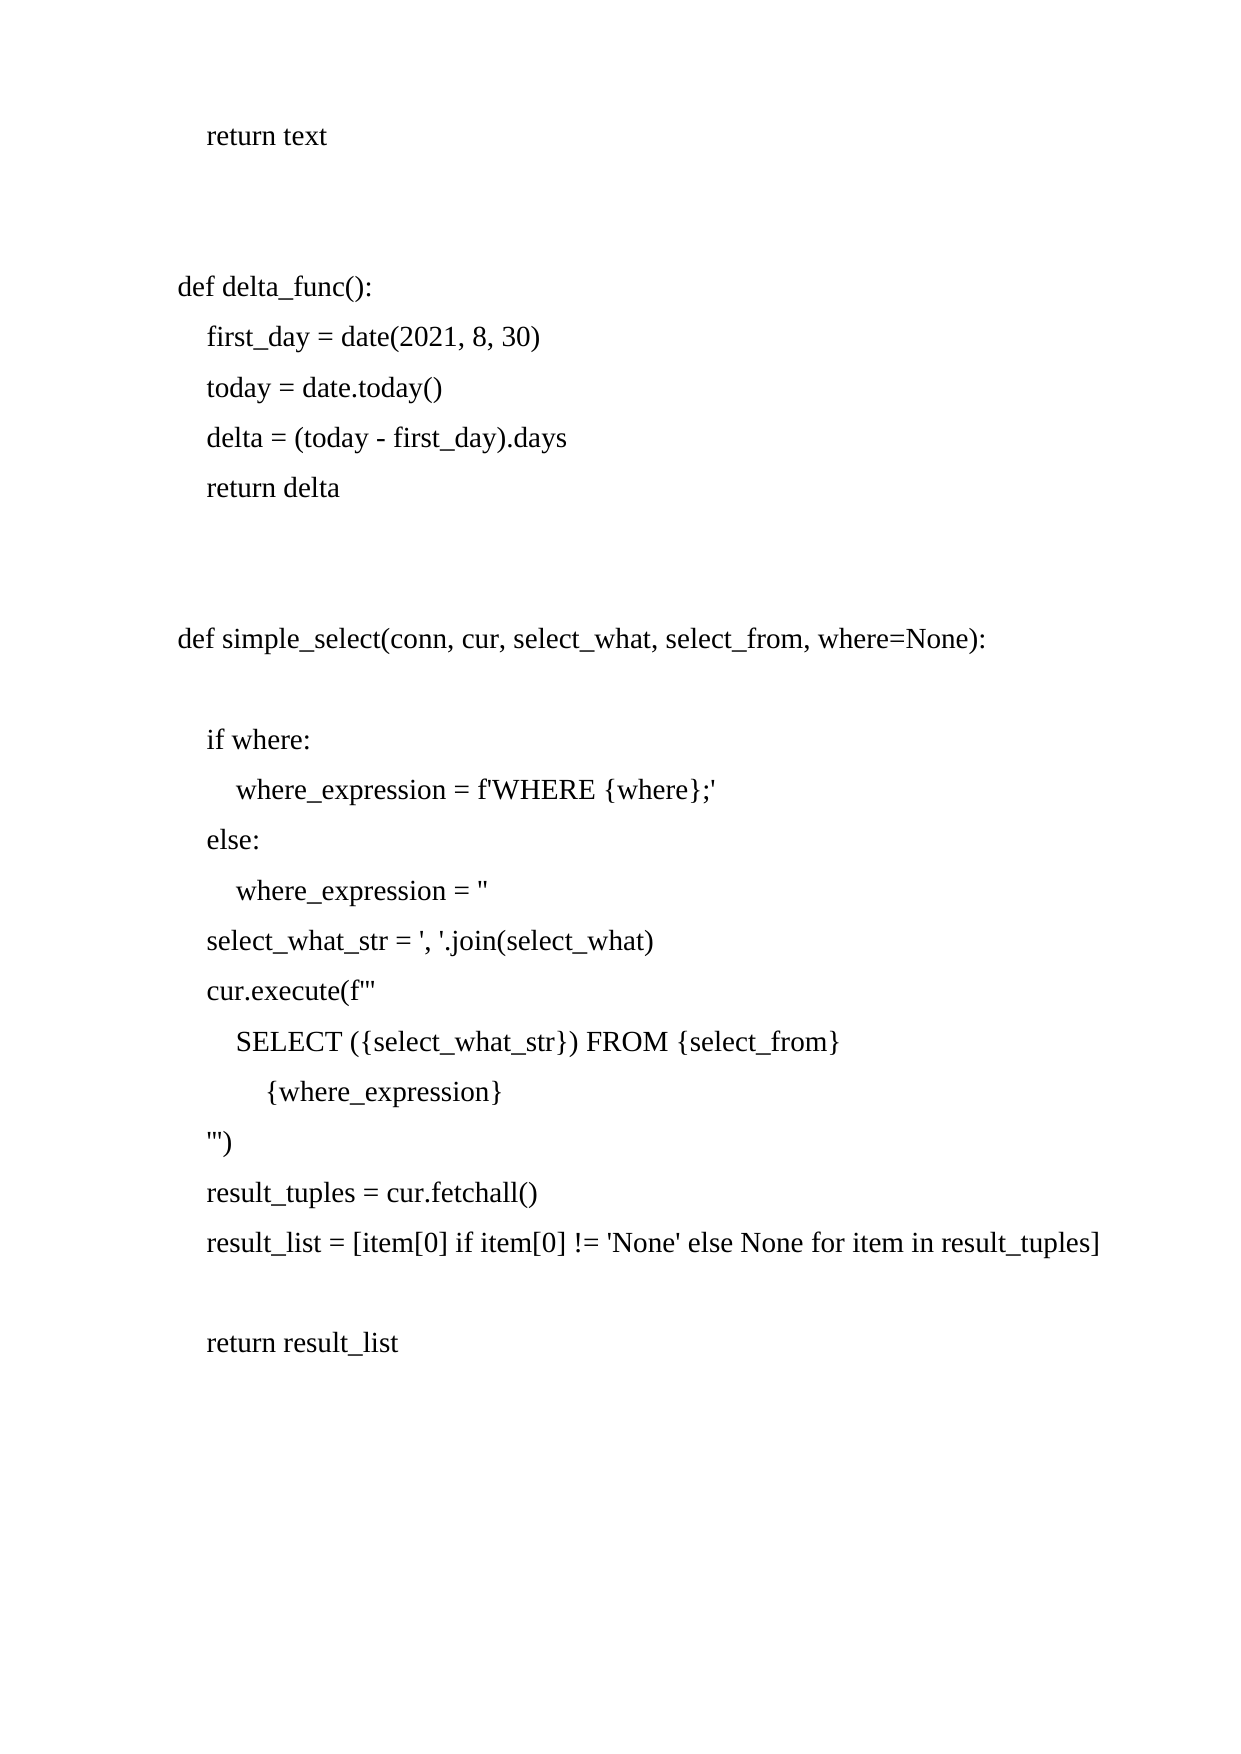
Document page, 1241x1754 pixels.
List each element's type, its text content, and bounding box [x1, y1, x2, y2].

text ''') [177, 1124, 1152, 1158]
text first_day = date(2021, 8, 30) [177, 319, 1152, 353]
text where_expression = f'WHERE {where};' [177, 772, 1152, 806]
text else: [177, 822, 1152, 856]
text result_list = [item[0] if item[0] != 'None' else None for item in result_tuples] [177, 1225, 1152, 1258]
text def simple_select(conn, cur, select_what, select_from, where=None): [177, 621, 1152, 655]
text SELECT ({select_what_str}) FROM {select_from} [177, 1024, 1152, 1057]
text return delta [177, 470, 1152, 504]
text delta = (today - first_day).days [177, 420, 1152, 453]
text where_expression = '' [177, 873, 1152, 906]
text today = date.today() [177, 370, 1152, 403]
text result_tuples = cur.fetchall() [177, 1175, 1152, 1208]
text return text [177, 118, 1152, 152]
text def delta_func(): [177, 269, 1152, 303]
text select_what_str = ', '.join(select_what) [177, 923, 1152, 957]
text {where_expression} [177, 1074, 1152, 1108]
text cur.execute(f''' [177, 973, 1152, 1007]
text if where: [177, 722, 1152, 755]
text return result_list [177, 1326, 1152, 1359]
